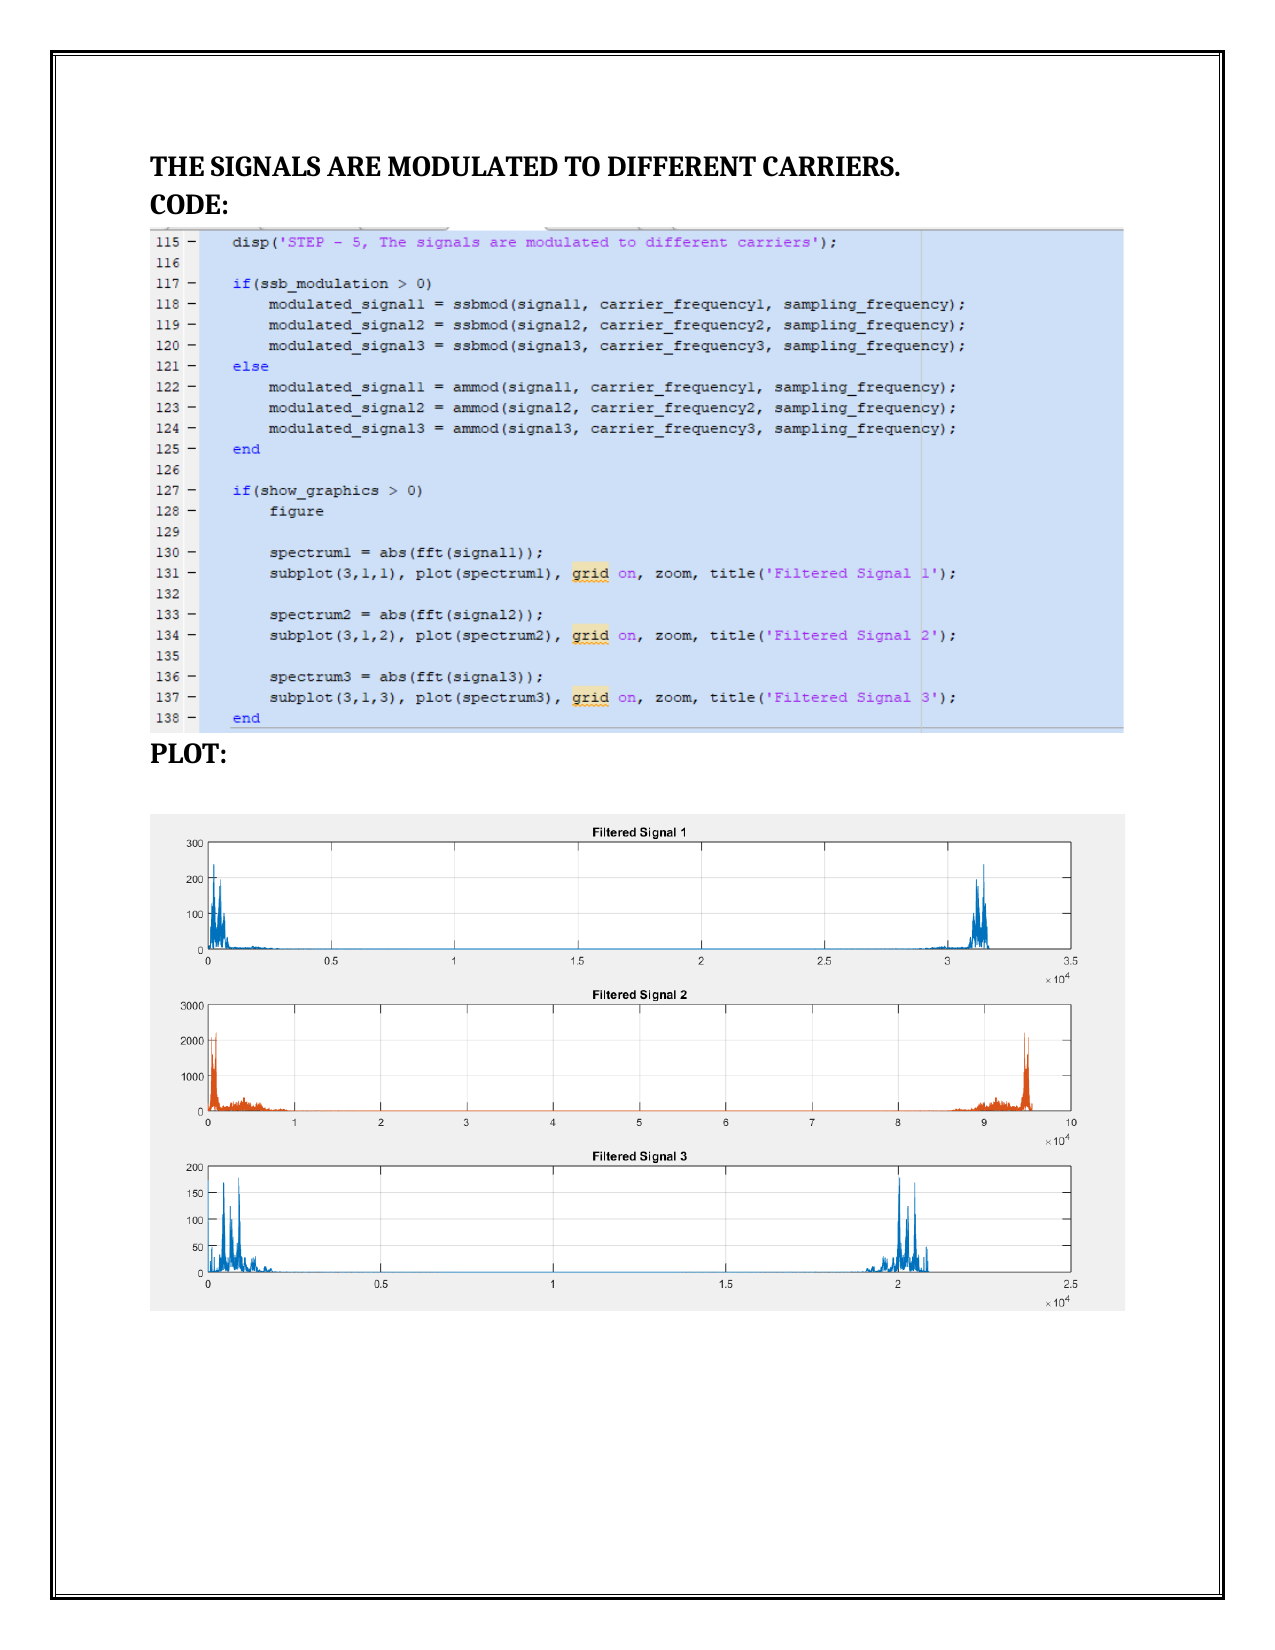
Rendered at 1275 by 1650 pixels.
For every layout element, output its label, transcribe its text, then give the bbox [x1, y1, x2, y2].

list CODE: [150, 188, 1125, 222]
picture [150, 814, 1125, 1311]
list THE SIGNALS ARE MODULATED TO DIFFERENT CARRIERS. [150, 150, 1125, 183]
picture [150, 227, 1124, 733]
